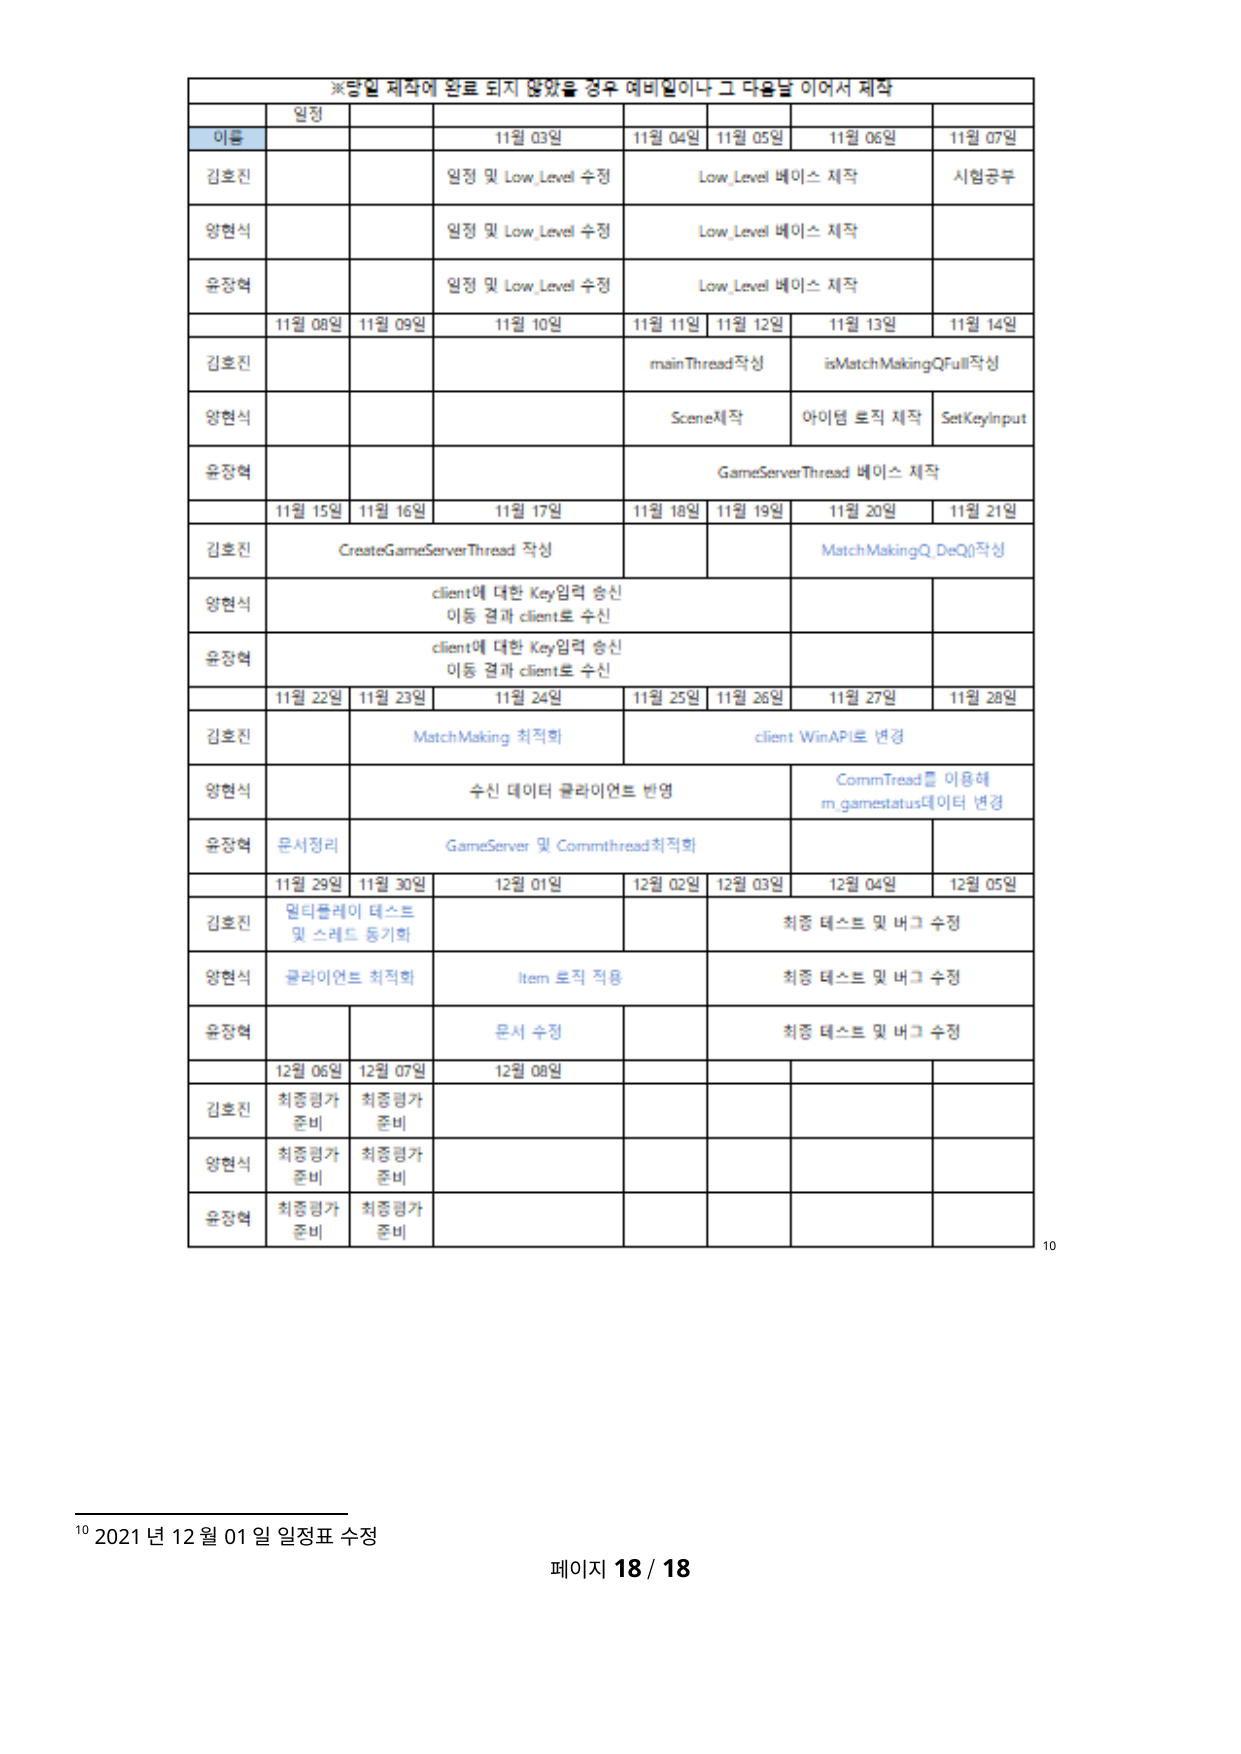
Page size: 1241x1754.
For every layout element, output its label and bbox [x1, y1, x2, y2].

picture [184, 75, 1043, 1260]
